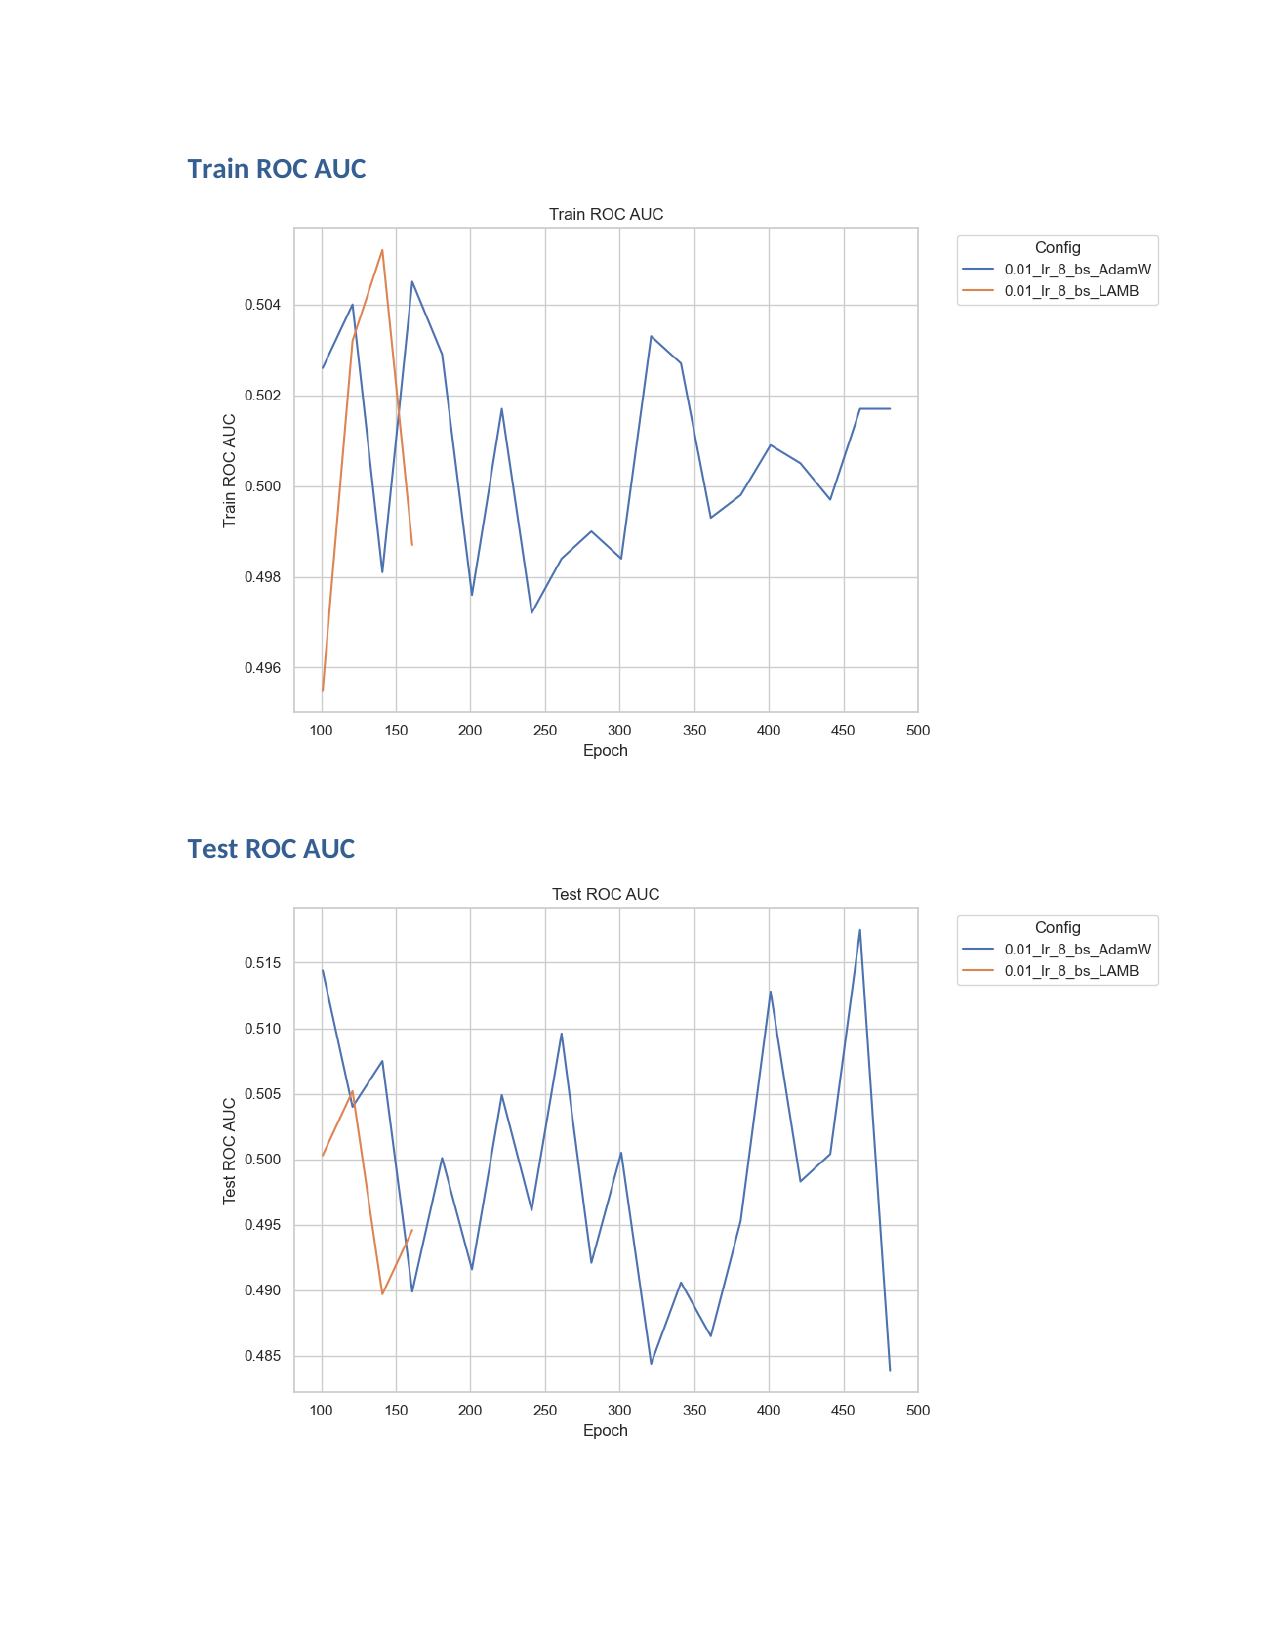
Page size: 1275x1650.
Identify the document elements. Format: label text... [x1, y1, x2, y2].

subtitle Test ROC AUC [187, 830, 1087, 865]
picture [206, 870, 1182, 1456]
picture [206, 191, 1182, 776]
subtitle Train ROC AUC [187, 150, 1087, 186]
